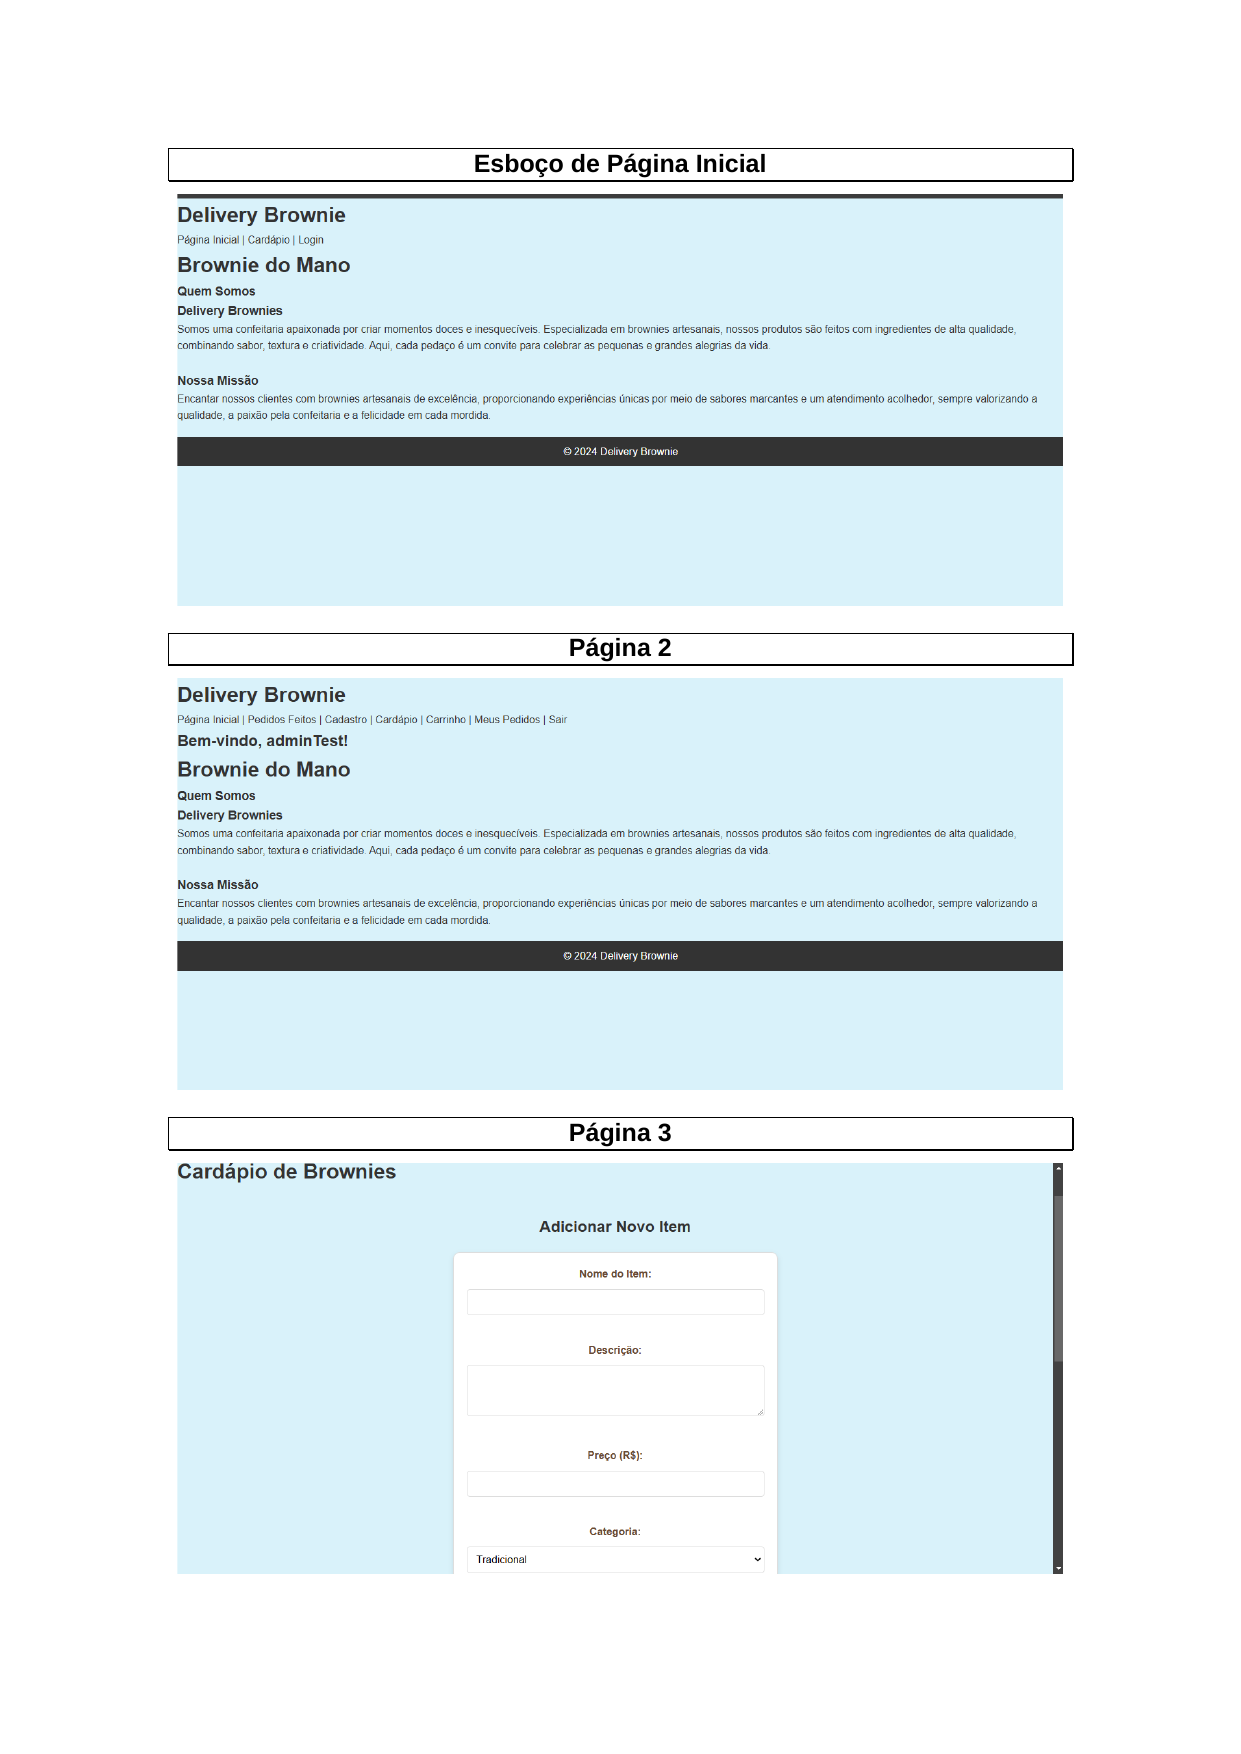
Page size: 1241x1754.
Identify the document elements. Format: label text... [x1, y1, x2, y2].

text Página 2 [169, 634, 1072, 664]
text Esboço de Página Inicial [169, 149, 1072, 180]
picture [177, 1163, 1063, 1574]
text Página 3 [169, 1118, 1072, 1149]
picture [177, 678, 1063, 1090]
picture [177, 194, 1063, 606]
